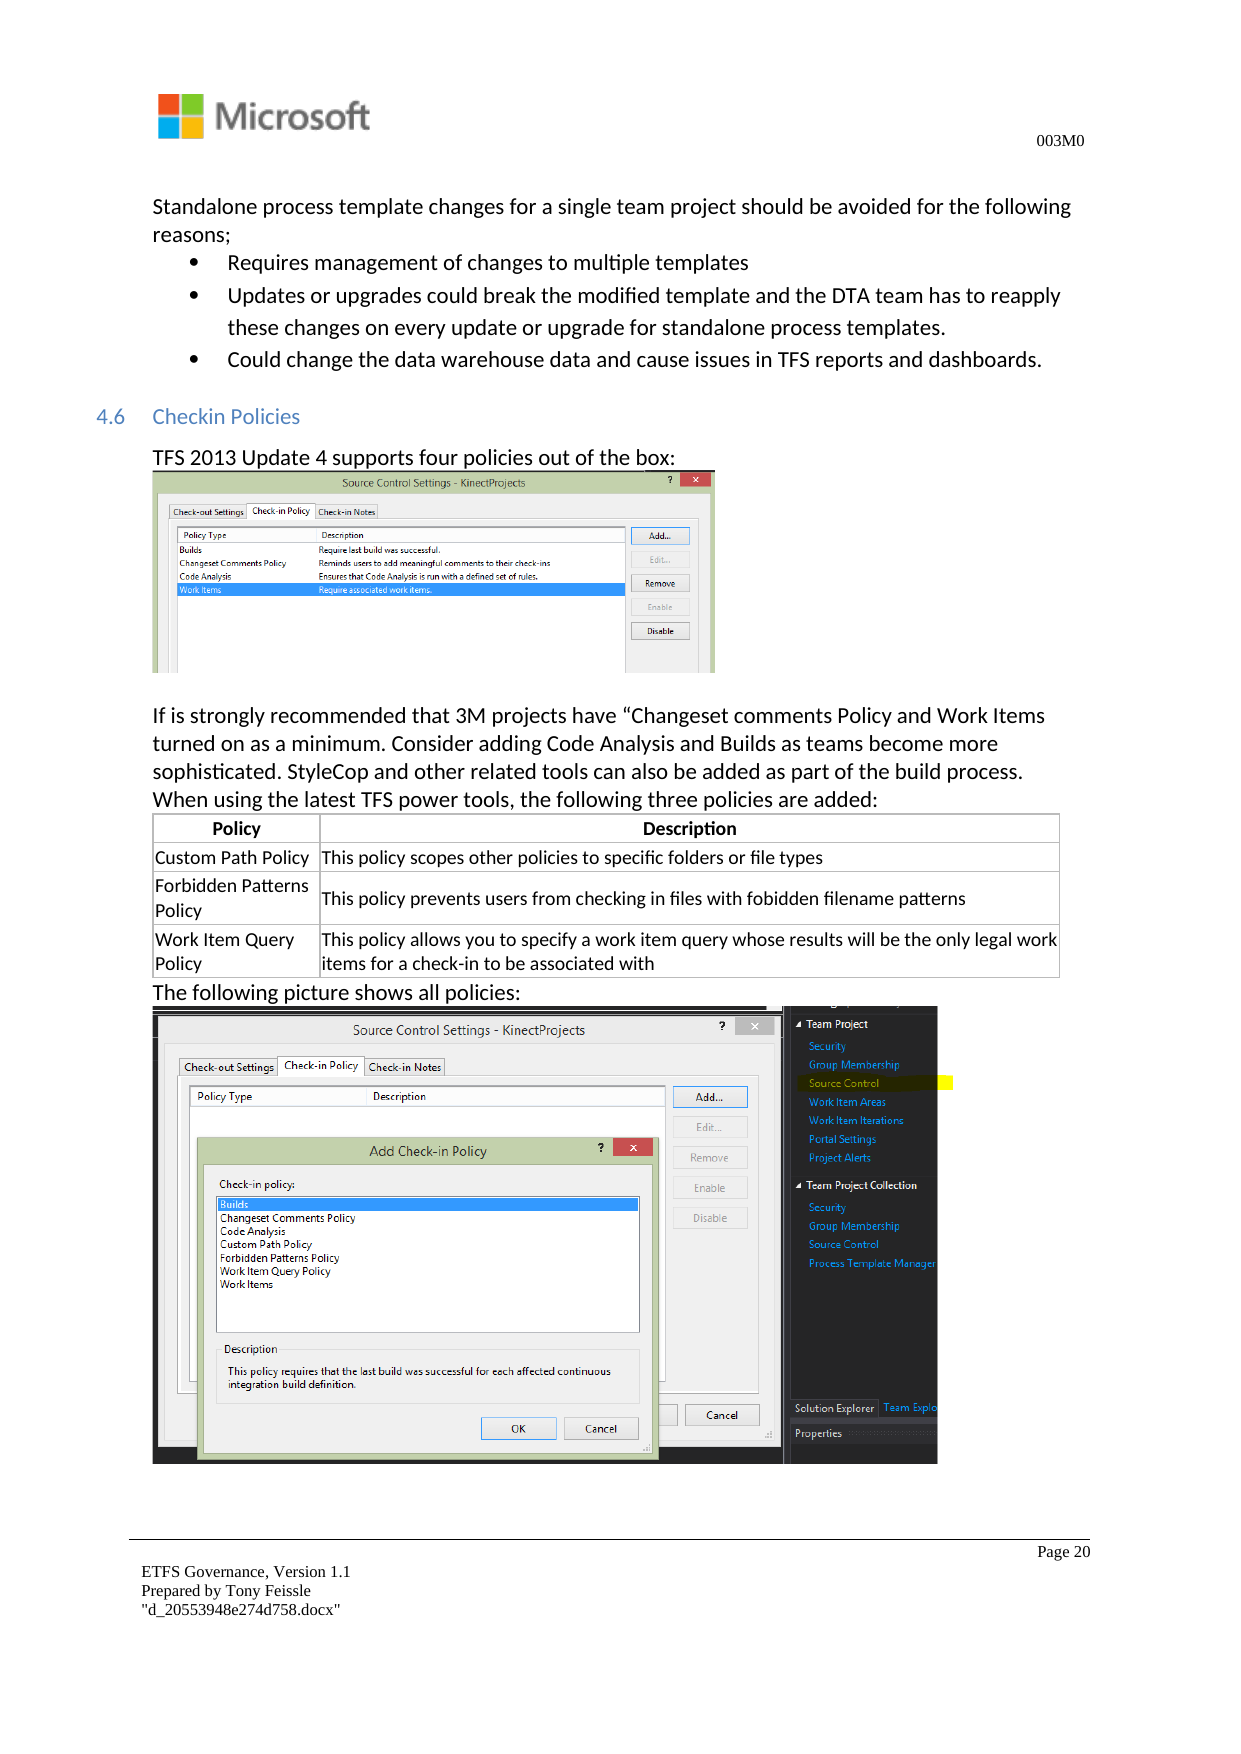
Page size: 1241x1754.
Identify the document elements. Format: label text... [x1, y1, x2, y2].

picture [152, 470, 715, 673]
list Updates or upgrades could break the modified template and the DTA team has to reapply these changes on every update or upgrade for standalone process templates. [190, 281, 1090, 341]
table_cell This policy prevents users from checking in files with fobidden filename patterns [321, 872, 1059, 923]
list Could change the data warehouse data and cause issues in TFS reports and dashboards. [190, 345, 1090, 373]
table_header Description [321, 815, 1059, 842]
text If is strongly recommended that 3M projects have “Changeset comments Policy and Work Items turned on as a minimum. Consider adding Code Analysis and Builds as teams become more sophisticated. StyleCop and other related tools can also be added as part of the build process. [152, 701, 1090, 785]
text When using the latest TFS power tools, the following three policies are added: [152, 785, 1090, 813]
subtitle Checkin Policies [96, 402, 1090, 430]
picture [152, 1006, 953, 1464]
table_header Policy [154, 815, 319, 842]
text The following picture shows all policies: [152, 978, 1090, 1006]
table_cell Custom Path Policy [154, 843, 319, 871]
text Standalone process template changes for a single team project should be avoided for the following reasons; [152, 192, 1090, 248]
table_cell Forbidden Patterns Policy [154, 872, 319, 923]
list Requires management of changes to multiple templates [190, 248, 1090, 277]
table_cell Work Item Query Policy [154, 925, 319, 977]
table_cell This policy allows you to specify a work item query whose results will be the only legal work items for a check-in to be associated with [321, 925, 1059, 977]
text TFS 2013 Update 4 supports four policies out of the box: [152, 443, 1090, 471]
picture [158, 94, 371, 140]
table_cell This policy scopes other policies to specific folders or file types [321, 843, 1059, 871]
